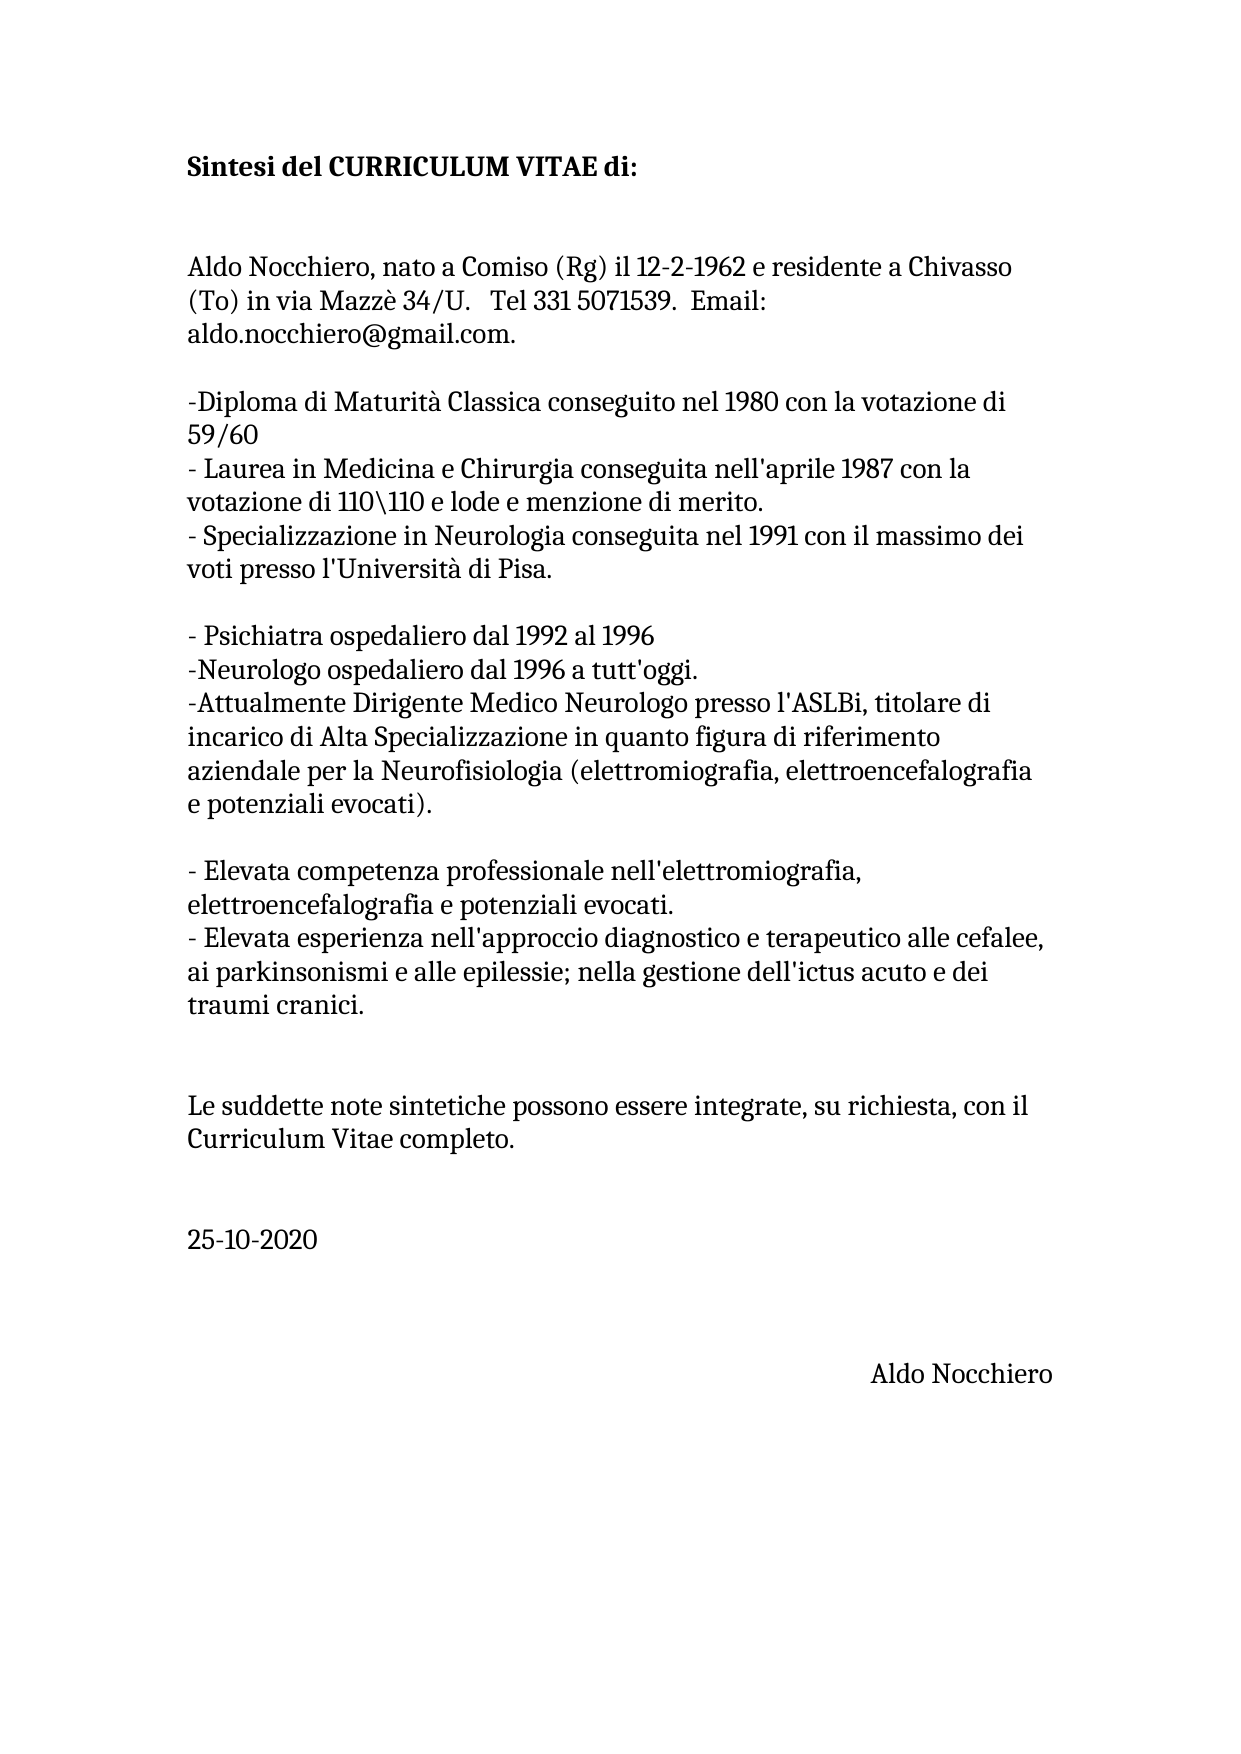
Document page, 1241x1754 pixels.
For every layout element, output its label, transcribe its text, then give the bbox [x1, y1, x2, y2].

text Le suddette note sintetiche possono essere integrate, su richiesta, con il Curriculum Vitae completo. [187, 1089, 1053, 1156]
text - Laurea in Medicina e Chirurgia conseguita nell'aprile 1987 con la votazione di 110\110 e lode e menzione di merito. [187, 452, 1053, 519]
text 25-10-2020 [187, 1223, 1053, 1257]
text - Psichiatra ospedaliero dal 1992 al 1996 [187, 619, 1053, 653]
text Aldo Nocchiero [187, 1357, 1053, 1391]
text - Elevata esperienza nell'approccio diagnostico e terapeutico alle cefalee, ai parkinsonismi e alle epilessie; nella gestione dell'ictus acuto e dei traumi cranici. [187, 921, 1053, 1022]
text - Elevata competenza professionale nell'elettromiografia, elettroencefalografia e potenziali evocati. [187, 854, 1053, 921]
text Aldo Nocchiero, nato a Comiso (Rg) il 12-2-1962 e residente a Chivasso (To) in via Mazzè 34/U. Tel 331 5071539. Email: aldo.nocchiero@gmail.com. [187, 251, 1053, 351]
text -Diploma di Maturità Classica conseguito nel 1980 con la votazione di 59/60 [187, 385, 1053, 452]
text -Attualmente Dirigente Medico Neurologo presso l'ASLBi, titolare di incarico di Alta Specializzazione in quanto figura di riferimento aziendale per la Neurofisiologia (elettromiografia, elettroencefalografia e potenziali evocati). [187, 687, 1053, 821]
text -Neurologo ospedaliero dal 1996 a tutt'oggi. [187, 653, 1053, 687]
text Sintesi del CURRICULUM VITAE di: [187, 150, 1053, 183]
text - Specializzazione in Neurologia conseguita nel 1991 con il massimo dei voti presso l'Università di Pisa. [187, 519, 1053, 586]
